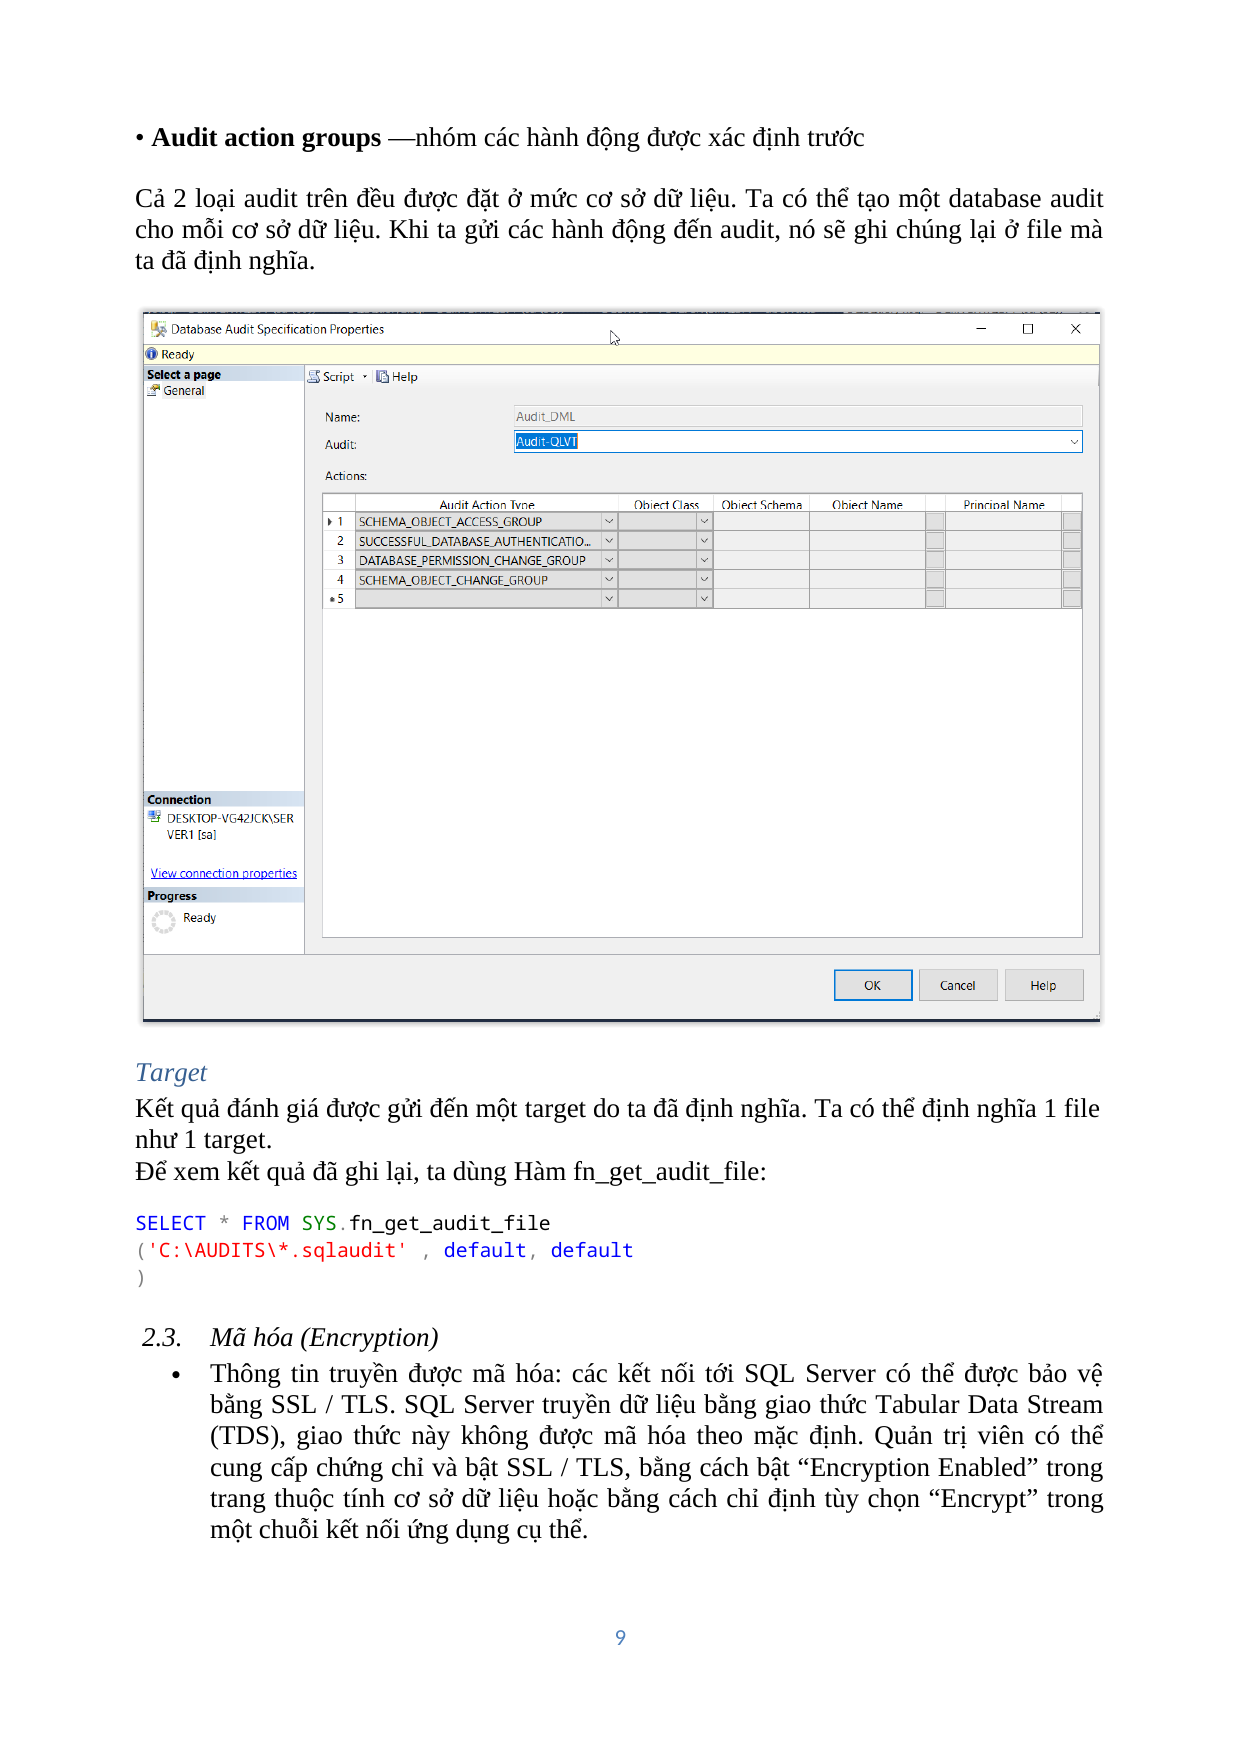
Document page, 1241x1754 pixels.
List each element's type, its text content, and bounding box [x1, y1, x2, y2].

list Thông tin truyền được mã hóa: các kết nối tới SQL Server có thể được bảo vệ bằng SSL / TLS. SQL Server truyền dữ liệu bằng giao thức Tabular Data Stream (TDS), giao thức này không được mã hóa theo mặc định. Quản trị viên có thể cung cấp chứng chỉ và bật SSL / TLS, bằng cách bật “Encryption Enabled” trong trang thuộc tính cơ sở dữ liệu hoặc bằng cách chỉ định tùy chọn “Encrypt” trong một chuỗi kết nối ứng dụng cụ thể. [172, 1357, 1105, 1544]
subtitle Target [135, 1057, 1105, 1088]
text Cả 2 loại audit trên đều được đặt ở mức cơ sở dữ liệu. Ta có thể tạo một database audit cho mỗi cơ sở dữ liệu. Khi ta gửi các hành động đến audit, nó sẽ ghi chúng lại ở file mà ta đã định nghĩa. [135, 182, 1105, 275]
text SELECT * FROM SYS.fn_get_audit_file [135, 1209, 1105, 1236]
text • Audit action groups —nhóm các hành động được xác định trước [135, 121, 1105, 153]
text ('C:\AUDITS\*.sqlaudit' , default, default [135, 1236, 1105, 1263]
text Để xem kết quả đã ghi lại, ta dùng Hàm fn_get_audit_file: [135, 1154, 1105, 1186]
picture [135, 304, 1106, 1028]
subtitle Mã hóa (Encryption) [142, 1321, 1105, 1353]
text Kết quả đánh giá được gửi đến một target do ta đã định nghĩa. Ta có thể định nghĩa 1 file như 1 target. [135, 1092, 1105, 1154]
text ) [135, 1263, 1105, 1290]
